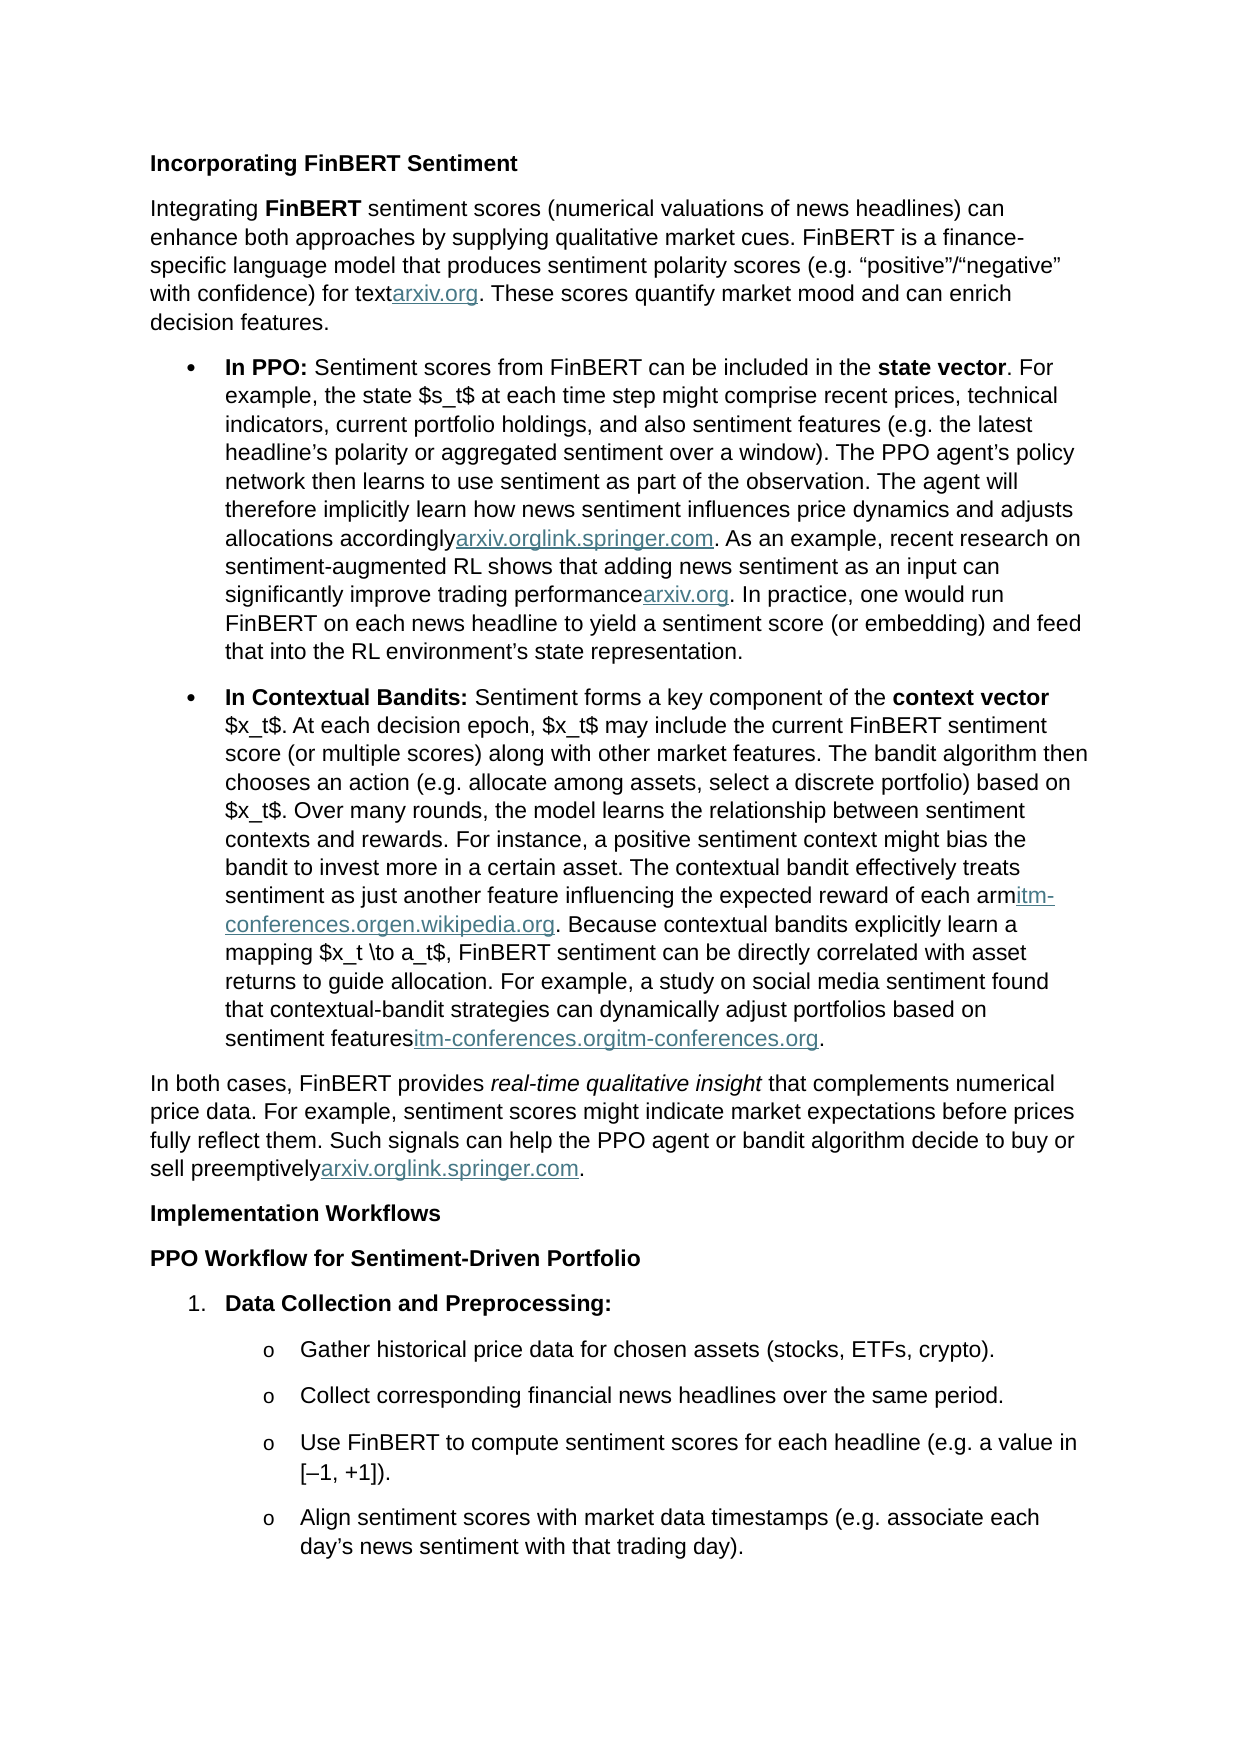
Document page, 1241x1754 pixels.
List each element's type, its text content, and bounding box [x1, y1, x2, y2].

list Data Collection and Preprocessing: [187, 1290, 1090, 1317]
text Integrating FinBERT sentiment scores (numerical valuations of news headlines) can enhance both approaches by supplying qualitative market cues. FinBERT is a finance-specific language model that produces sentiment polarity scores (e.g. “positive”/“negative” with confidence) for textarxiv.org. These scores quantify market mood and can enrich decision features. [150, 195, 1090, 335]
text PPO Workflow for Sentiment-Driven Portfolio [150, 1245, 1090, 1272]
list Use FinBERT to compute sentiment scores for each headline (e.g. a value in [–1, +1]). [262, 1429, 1090, 1485]
text Incorporating FinBERT Sentiment [150, 150, 1090, 176]
list In PPO: Sentiment scores from FinBERT can be included in the state vector. For example, the state $s_t$ at each time step might comprise recent prices, technical indicators, current portfolio holdings, and also sentiment features (e.g. the latest headline’s polarity or aggregated sentiment over a window). The PPO agent’s policy network then learns to use sentiment as part of the observation. The agent will therefore implicitly learn how news sentiment influences price dynamics and adjusts allocations accordinglyarxiv.orglink.springer.com. As an example, recent research on sentiment-augmented RL shows that adding news sentiment as an input can significantly improve trading performancearxiv.org. In practice, one would run FinBERT on each news headline to yield a sentiment score (or embedding) and feed that into the RL environment’s state representation. [187, 354, 1090, 665]
list Collect corresponding financial news headlines over the same period. [262, 1382, 1090, 1410]
list Align sentiment scores with market data timestamps (e.g. associate each day’s news sentiment with that trading day). [262, 1503, 1090, 1560]
text In both cases, FinBERT provides real-time qualitative insight that complements numerical price data. For example, sentiment scores might indicate market expectations before prices fully reflect them. Such signals can help the PPO agent or bandit algorithm decide to buy or sell preemptivelyarxiv.orglink.springer.com. [150, 1070, 1090, 1181]
list In Contextual Bandits: Sentiment forms a key component of the context vector $x_t$. At each decision epoch, $x_t$ may include the current FinBERT sentiment score (or multiple scores) along with other market features. The bandit algorithm then chooses an action (e.g. allocate among assets, select a discrete portfolio) based on $x_t$. Over many rounds, the model learns the relationship between sentiment contexts and rewards. For instance, a positive sentiment context might bias the bandit to invest more in a certain asset. The contextual bandit effectively treats sentiment as just another feature influencing the expected reward of each armitm-conferences.orgen.wikipedia.org. Because contextual bandits explicitly learn a mapping $x_t \to a_t$, FinBERT sentiment can be directly correlated with asset returns to guide allocation. For example, a study on social media sentiment found that contextual-bandit strategies can dynamically adjust portfolios based on sentiment featuresitm-conferences.orgitm-conferences.org. [187, 683, 1090, 1051]
list Gather historical price data for chosen assets (stocks, ETFs, crypto). [262, 1336, 1090, 1363]
text Implementation Workflows [150, 1200, 1090, 1227]
